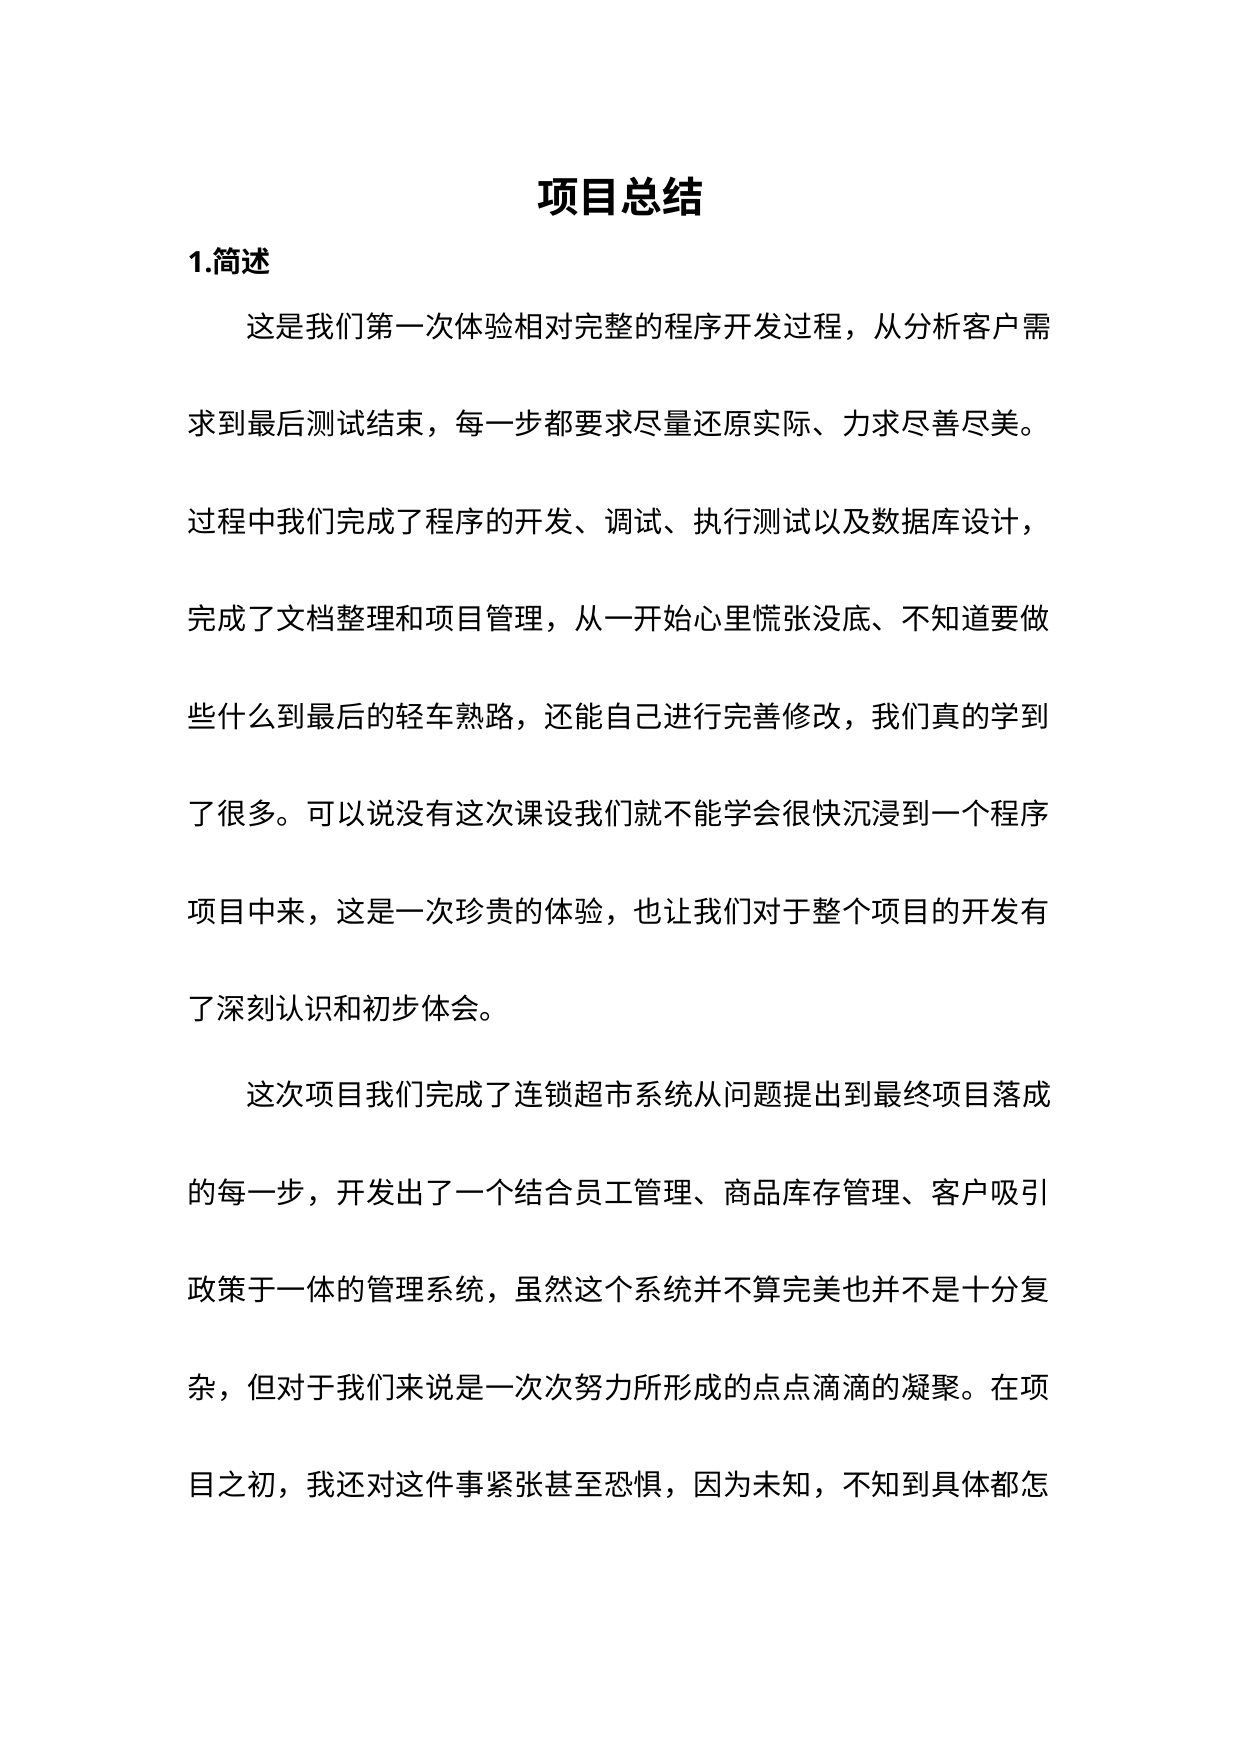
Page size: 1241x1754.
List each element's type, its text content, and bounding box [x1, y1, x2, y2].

text 1.简述 [187, 227, 1053, 292]
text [187, 1061, 1053, 1516]
text 项目总结 [187, 162, 1053, 227]
text 这是我们第一次体验相对完整的程序开发过程，从分析客户需求到最后测试结束，每一步都要求尽量还原实际、力求尽善尽美。过程中我们完成了程序的开发、调试、执行测试以及数据库设计，完成了文档整理和项目管理，从一开始心里慌张没底、不知道要做些什么到最后的轻车熟路，还能自己进行完善修改，我们真的学到了很多。可以说没有这次课设我们就不能学会很快沉浸到一个程序项目中来，这是一次珍贵的体验，也让我们对于整个项目的开发有了深刻认识和初步体会。 [187, 292, 1053, 1039]
